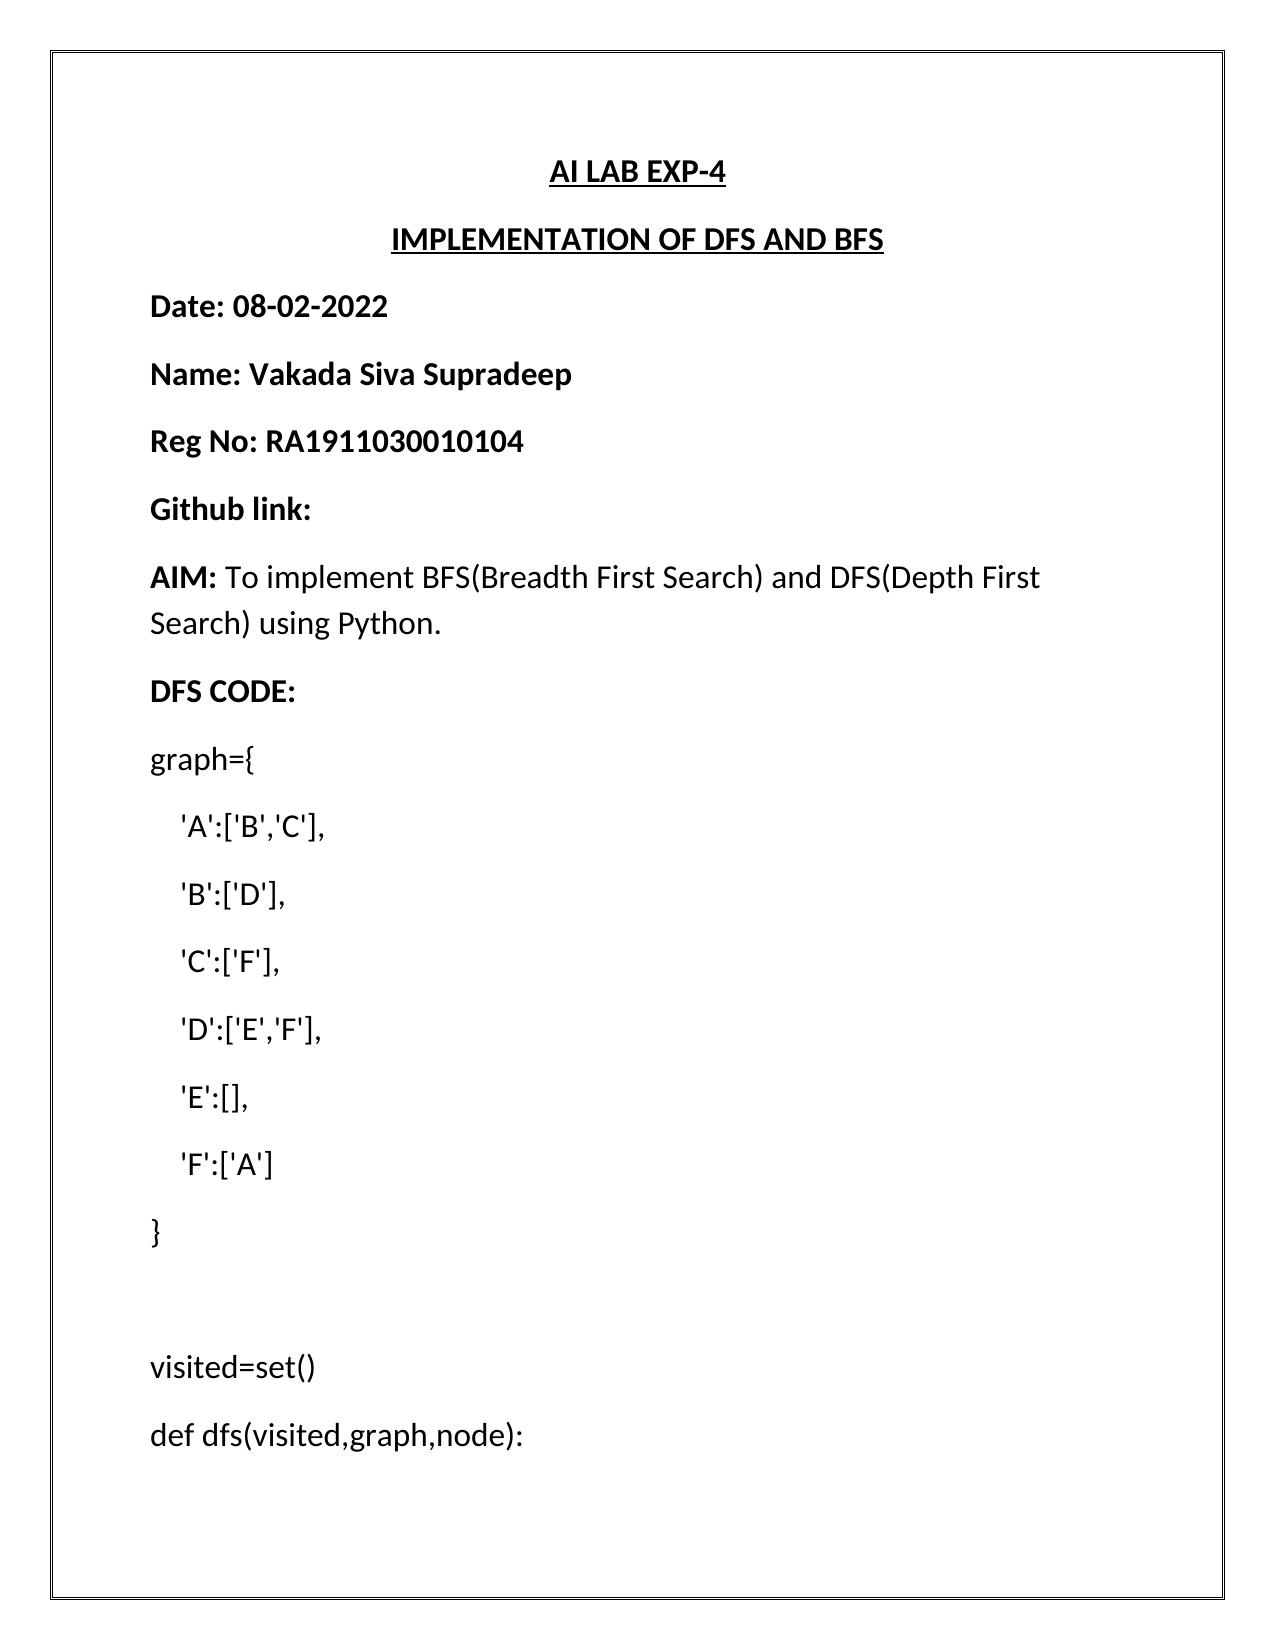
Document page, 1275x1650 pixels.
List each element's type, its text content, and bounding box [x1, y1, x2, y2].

text def dfs(visited,graph,node): [150, 1414, 1125, 1454]
text graph={ [150, 738, 1125, 778]
text IMPLEMENTATION OF DFS AND BFS [150, 218, 1125, 258]
text visited=set() [150, 1346, 1125, 1387]
text AIM: To implement BFS(Breadth First Search) and DFS(Depth First Search) using Python. [150, 556, 1125, 643]
text 'C':['F'], [150, 940, 1125, 981]
text } [150, 1211, 1125, 1252]
text Reg No: RA1911030010104 [150, 420, 1125, 461]
text 'D':['E','F'], [150, 1008, 1125, 1049]
text 'A':['B','C'], [150, 805, 1125, 846]
text DFS CODE: [150, 670, 1125, 711]
text Date: 08-02-2022 [150, 285, 1125, 326]
text 'B':['D'], [150, 873, 1125, 913]
text Name: Vakada Siva Supradeep [150, 353, 1125, 393]
text 'F':['A'] [150, 1143, 1125, 1184]
text AI LAB EXP-4 [150, 150, 1125, 191]
text 'E':[], [150, 1076, 1125, 1116]
text Github link: [150, 488, 1125, 529]
